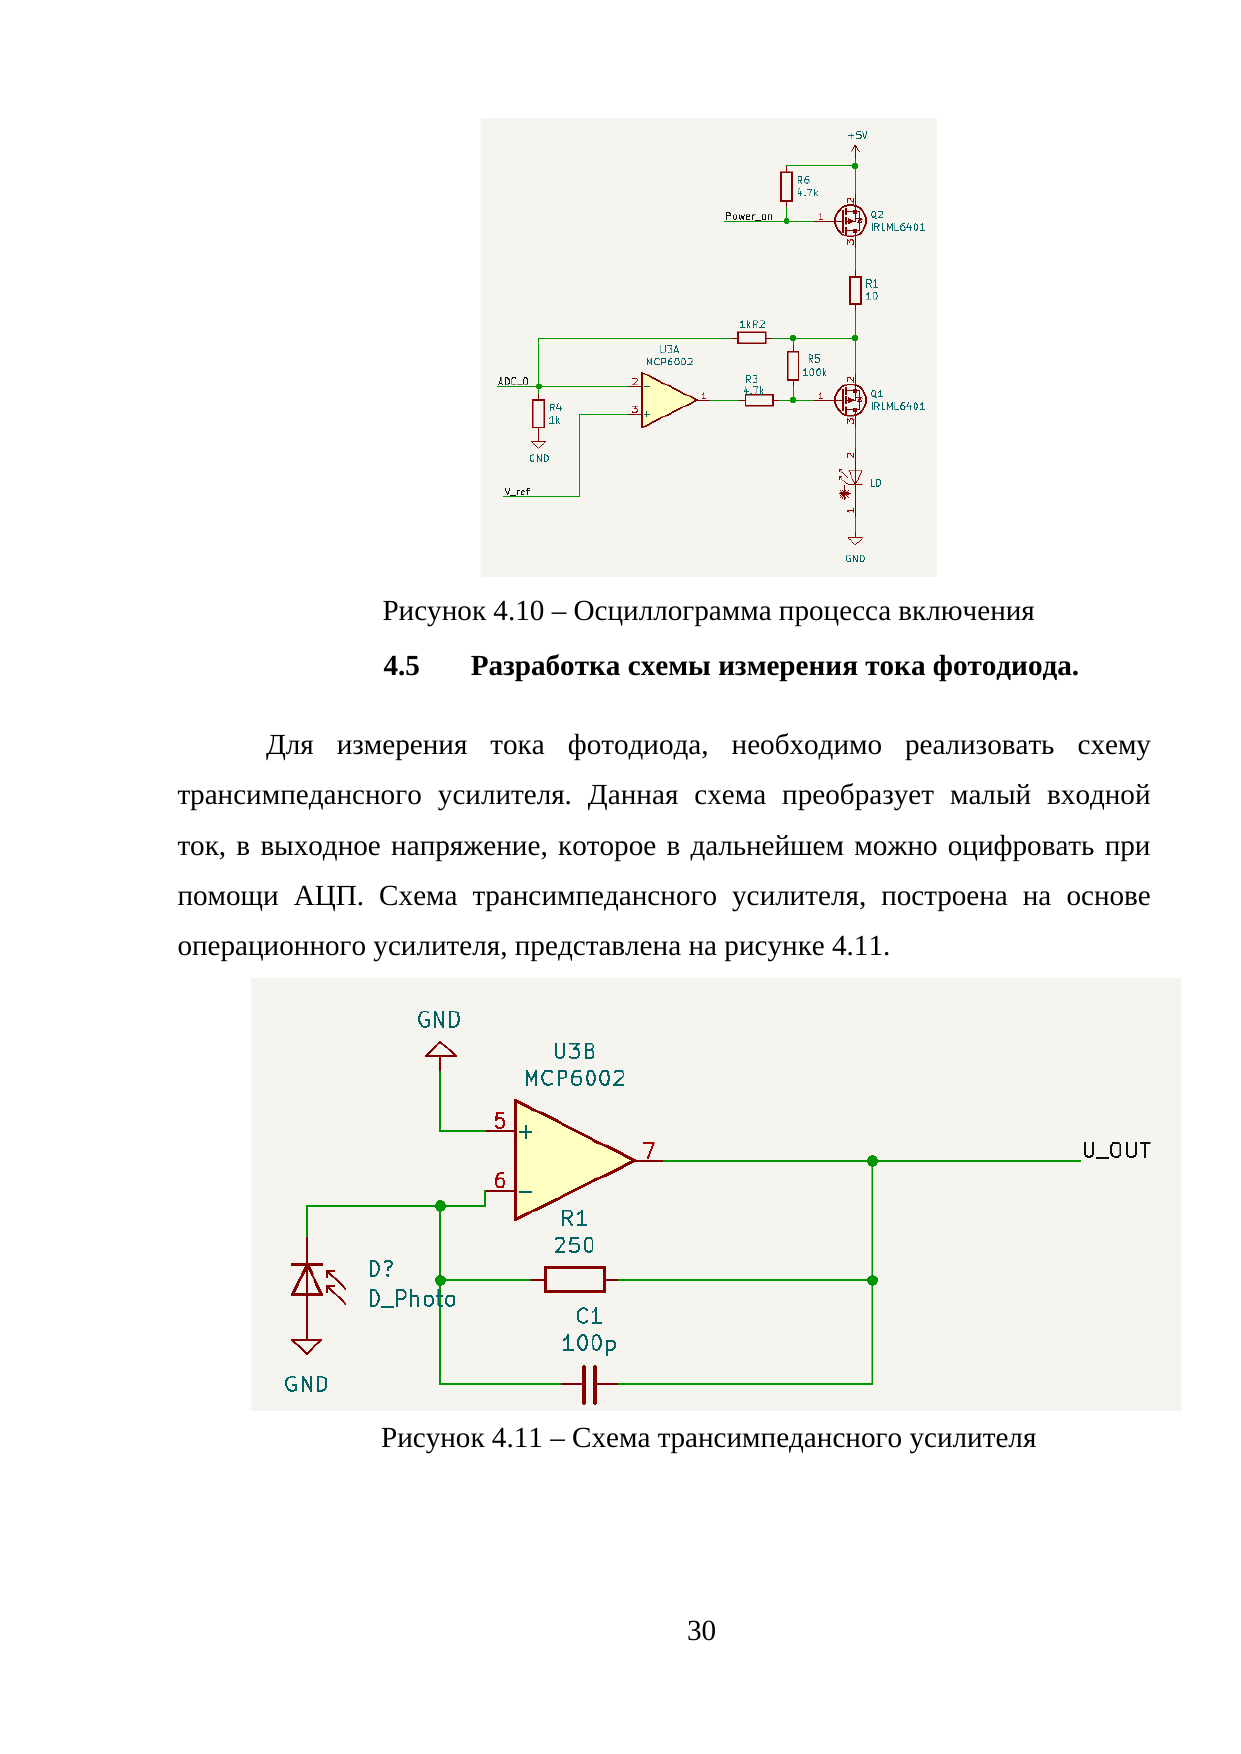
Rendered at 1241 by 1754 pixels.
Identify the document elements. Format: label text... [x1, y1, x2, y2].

text Для измерения тока фотодиода, необходимо реализовать схему трансимпедансного усилителя. Данная схема преобразует малый входной ток, в выходное напряжение, которое в дальнейшем можно оцифровать при помощи АЦП. Схема трансимпедансного усилителя, построена на основе операционного усилителя, представлена на рисунке 4.11. [177, 727, 1152, 962]
subtitle Разработка схемы измерения тока фотодиода. [237, 648, 1152, 681]
picture [251, 978, 1182, 1411]
text Рисунок 4.10 – Осциллограмма процесса включения [177, 593, 1152, 627]
text Рисунок 4.11 – Схема трансимпедансного усилителя [177, 1420, 1152, 1453]
picture [480, 118, 937, 577]
